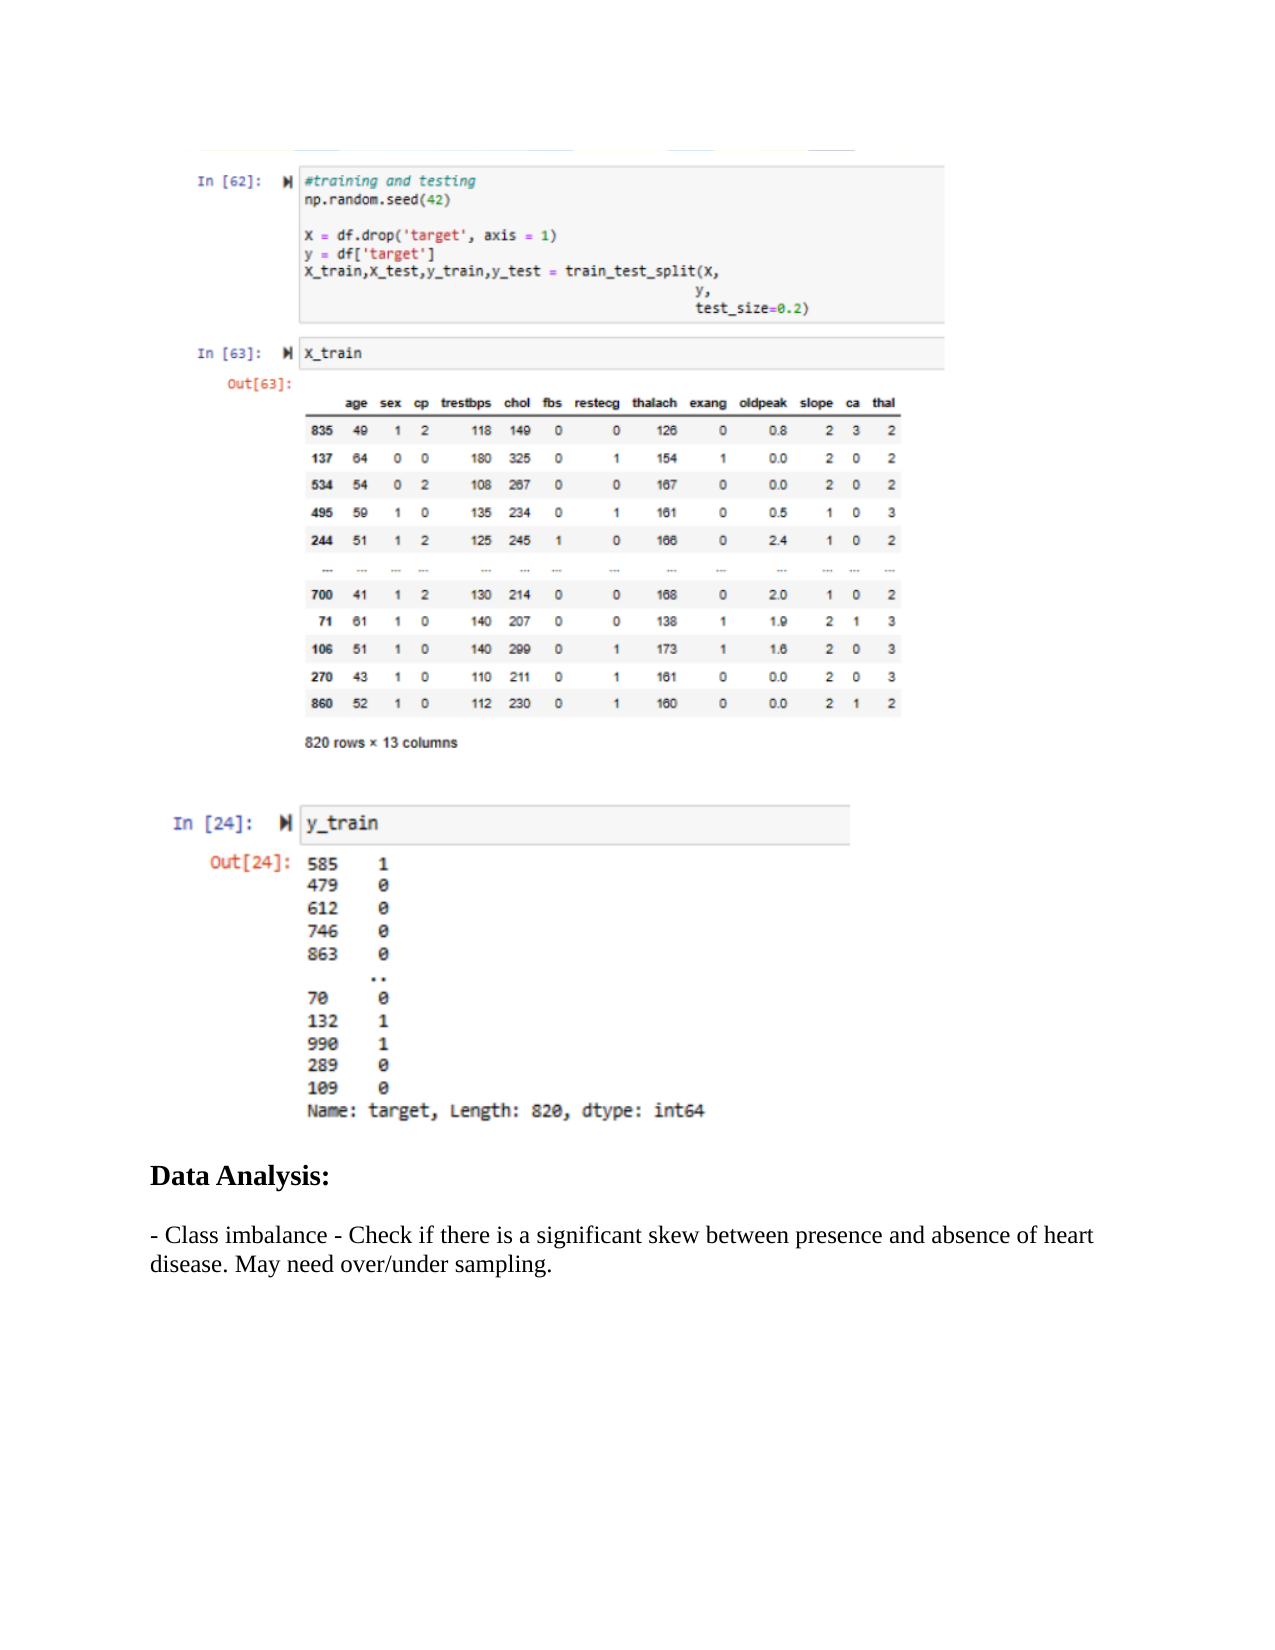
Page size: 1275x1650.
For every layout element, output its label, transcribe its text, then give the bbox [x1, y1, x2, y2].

text - Class imbalance - Check if there is a significant skew between presence and absence of heart disease. May need over/under sampling. [150, 1220, 1125, 1278]
picture [150, 150, 1050, 1130]
text Data Analysis: [150, 1158, 1125, 1192]
